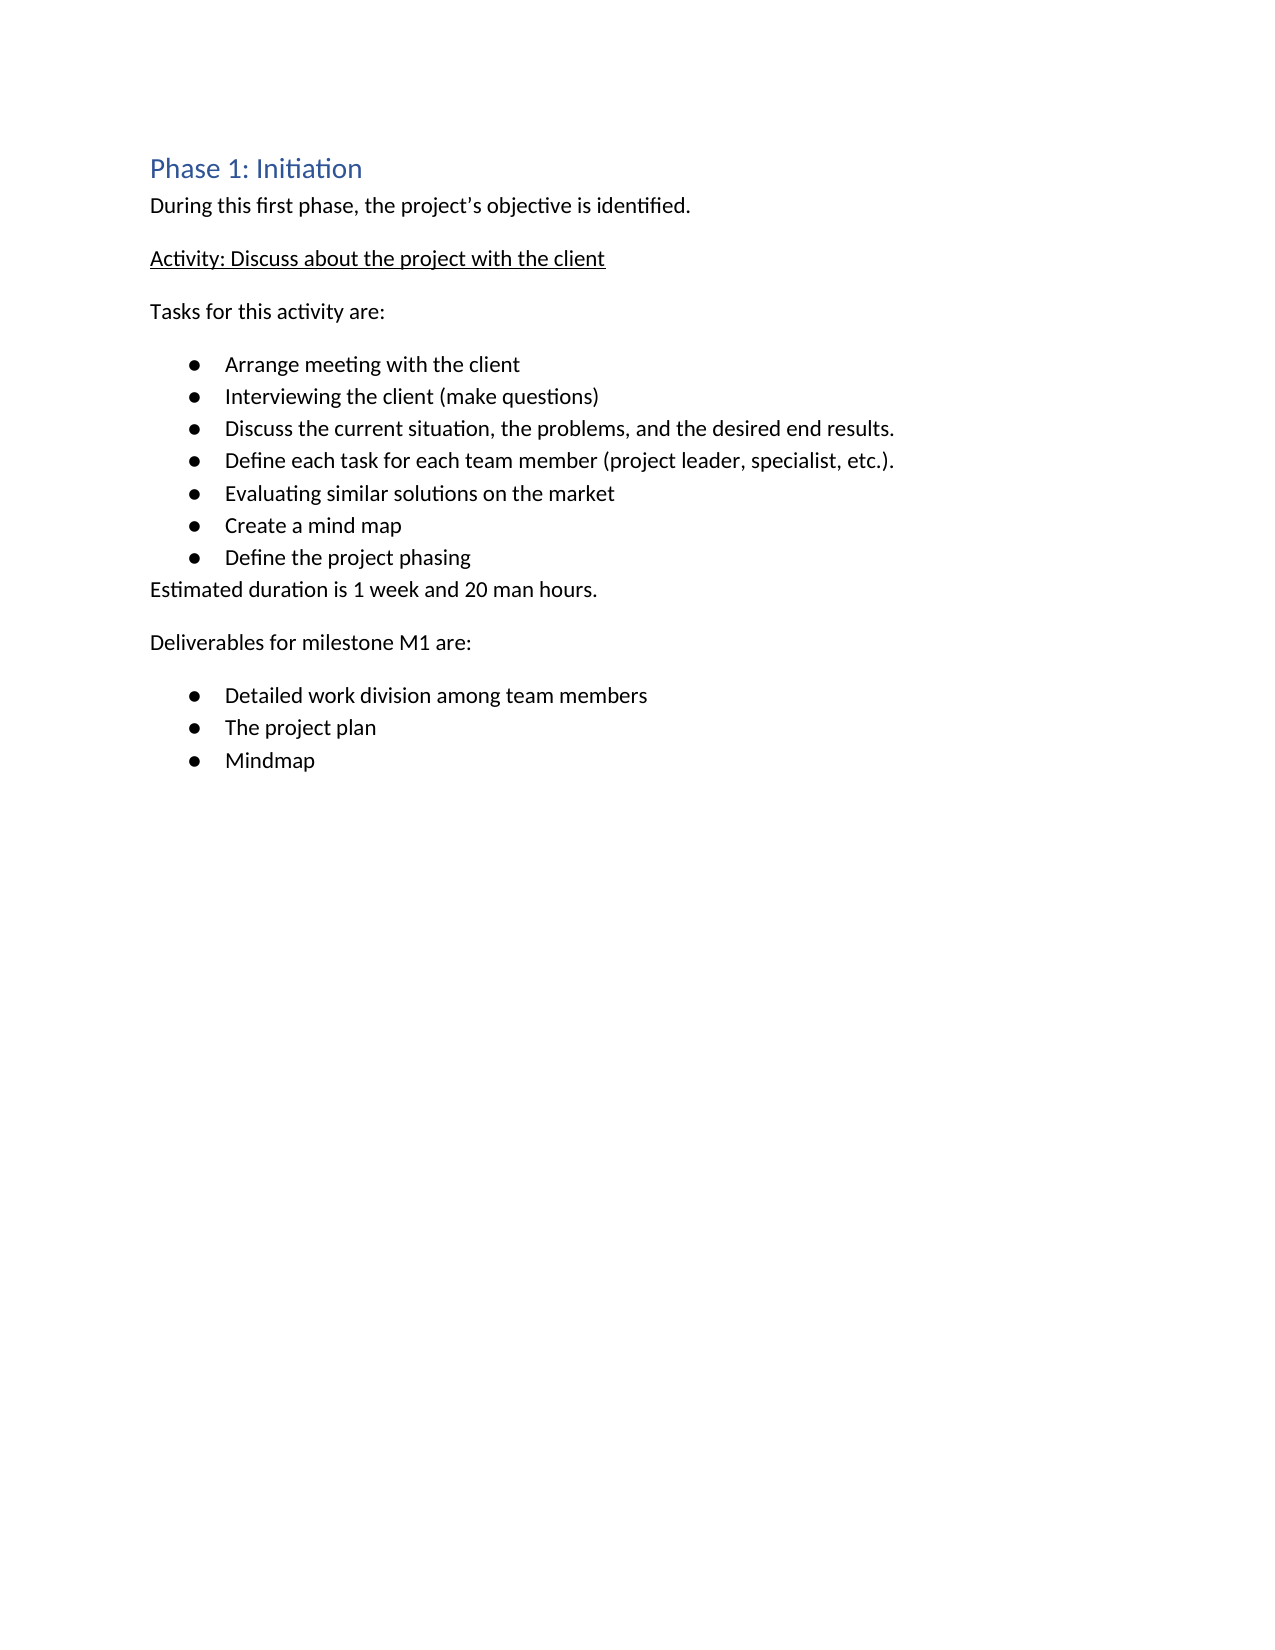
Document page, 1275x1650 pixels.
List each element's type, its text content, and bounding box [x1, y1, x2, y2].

list Define the project phasing [187, 543, 1125, 571]
list Mindmap [187, 746, 1125, 774]
list Evaluating similar solutions on the market [187, 479, 1125, 507]
text Estimated duration is 1 week and 20 man hours. [150, 575, 1125, 603]
list Detailed work division among team members [187, 681, 1125, 709]
list Create a mind map [187, 511, 1125, 539]
text Deliverables for milestone M1 are: [150, 628, 1125, 656]
text Tasks for this activity are: [150, 297, 1125, 325]
text Activity: Discuss about the project with the client [150, 244, 1125, 272]
list Define each task for each team member (project leader, specialist, etc.). [187, 447, 1125, 474]
subtitle Phase 1: Initiation [150, 150, 1125, 186]
list Interviewing the client (make questions) [187, 382, 1125, 410]
list The project plan [187, 713, 1125, 742]
list Arrange meeting with the client [187, 350, 1125, 378]
list Discuss the current situation, the problems, and the desired end results. [187, 414, 1125, 442]
text During this first phase, the project’s objective is identified. [150, 191, 1125, 219]
